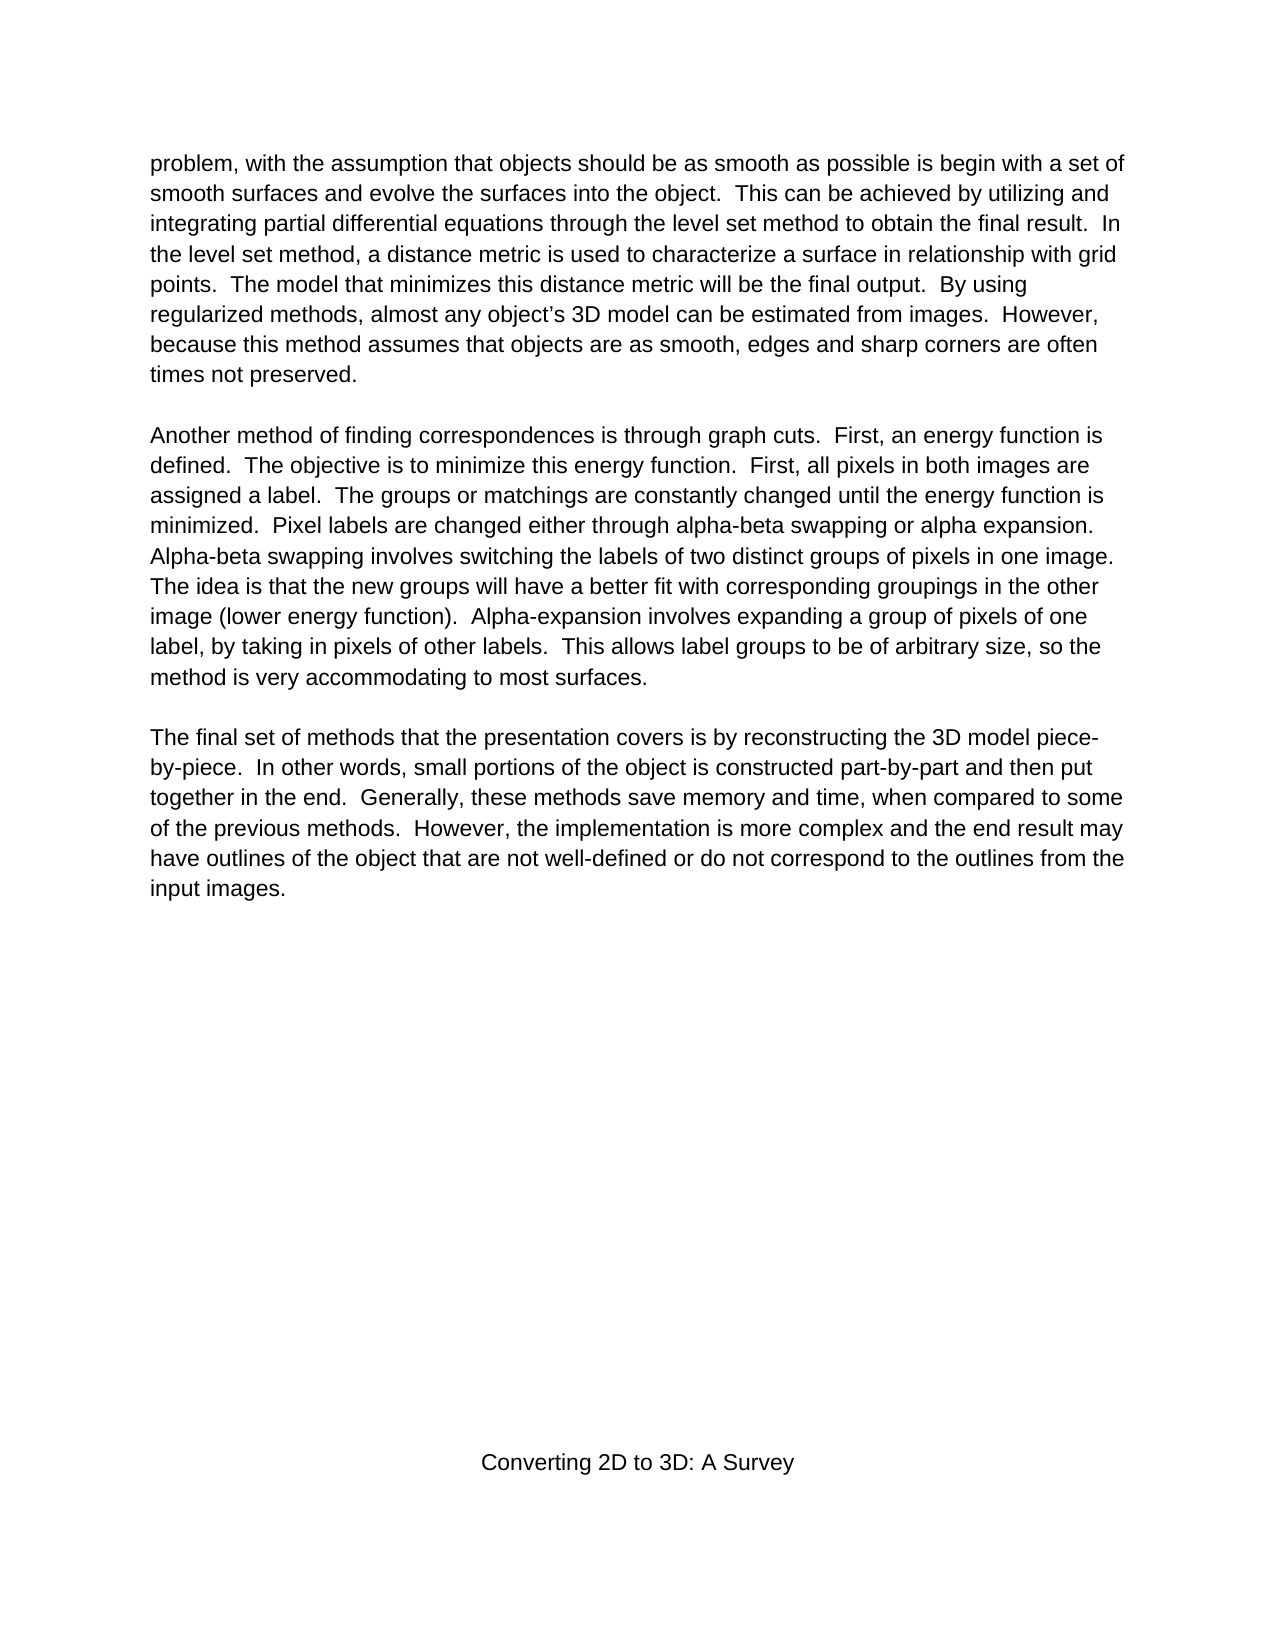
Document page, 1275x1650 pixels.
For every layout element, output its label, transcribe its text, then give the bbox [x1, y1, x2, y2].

text Another method of finding correspondences is through graph cuts. First, an energy function is defined. The objective is to minimize this energy function. First, all pixels in both images are assigned a label. The groups or matchings are constantly changed until the energy function is minimized. Pixel labels are changed either through alpha-beta swapping or alpha expansion. Alpha-beta swapping involves switching the labels of two distinct groups of pixels in one image. The idea is that the new groups will have a better fit with corresponding groupings in the other image (lower energy function). Alpha-expansion involves expanding a group of pixels of one label, by taking in pixels of other labels. This allows label groups to be of arbitrary size, so the method is very accommodating to most surfaces. [150, 422, 1125, 690]
text The final set of methods that the presentation covers is by reconstructing the 3D model piece-by-piece. In other words, small portions of the object is constructed part-by-part and then put together in the end. Generally, these methods save memory and time, when compared to some of the previous methods. However, the implementation is more complex and the end result may have outlines of the object that are not well-defined or do not correspond to the outlines from the input images. [150, 724, 1125, 901]
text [150, 150, 1125, 388]
text Converting 2D to 3D: A Survey [150, 1449, 1125, 1475]
